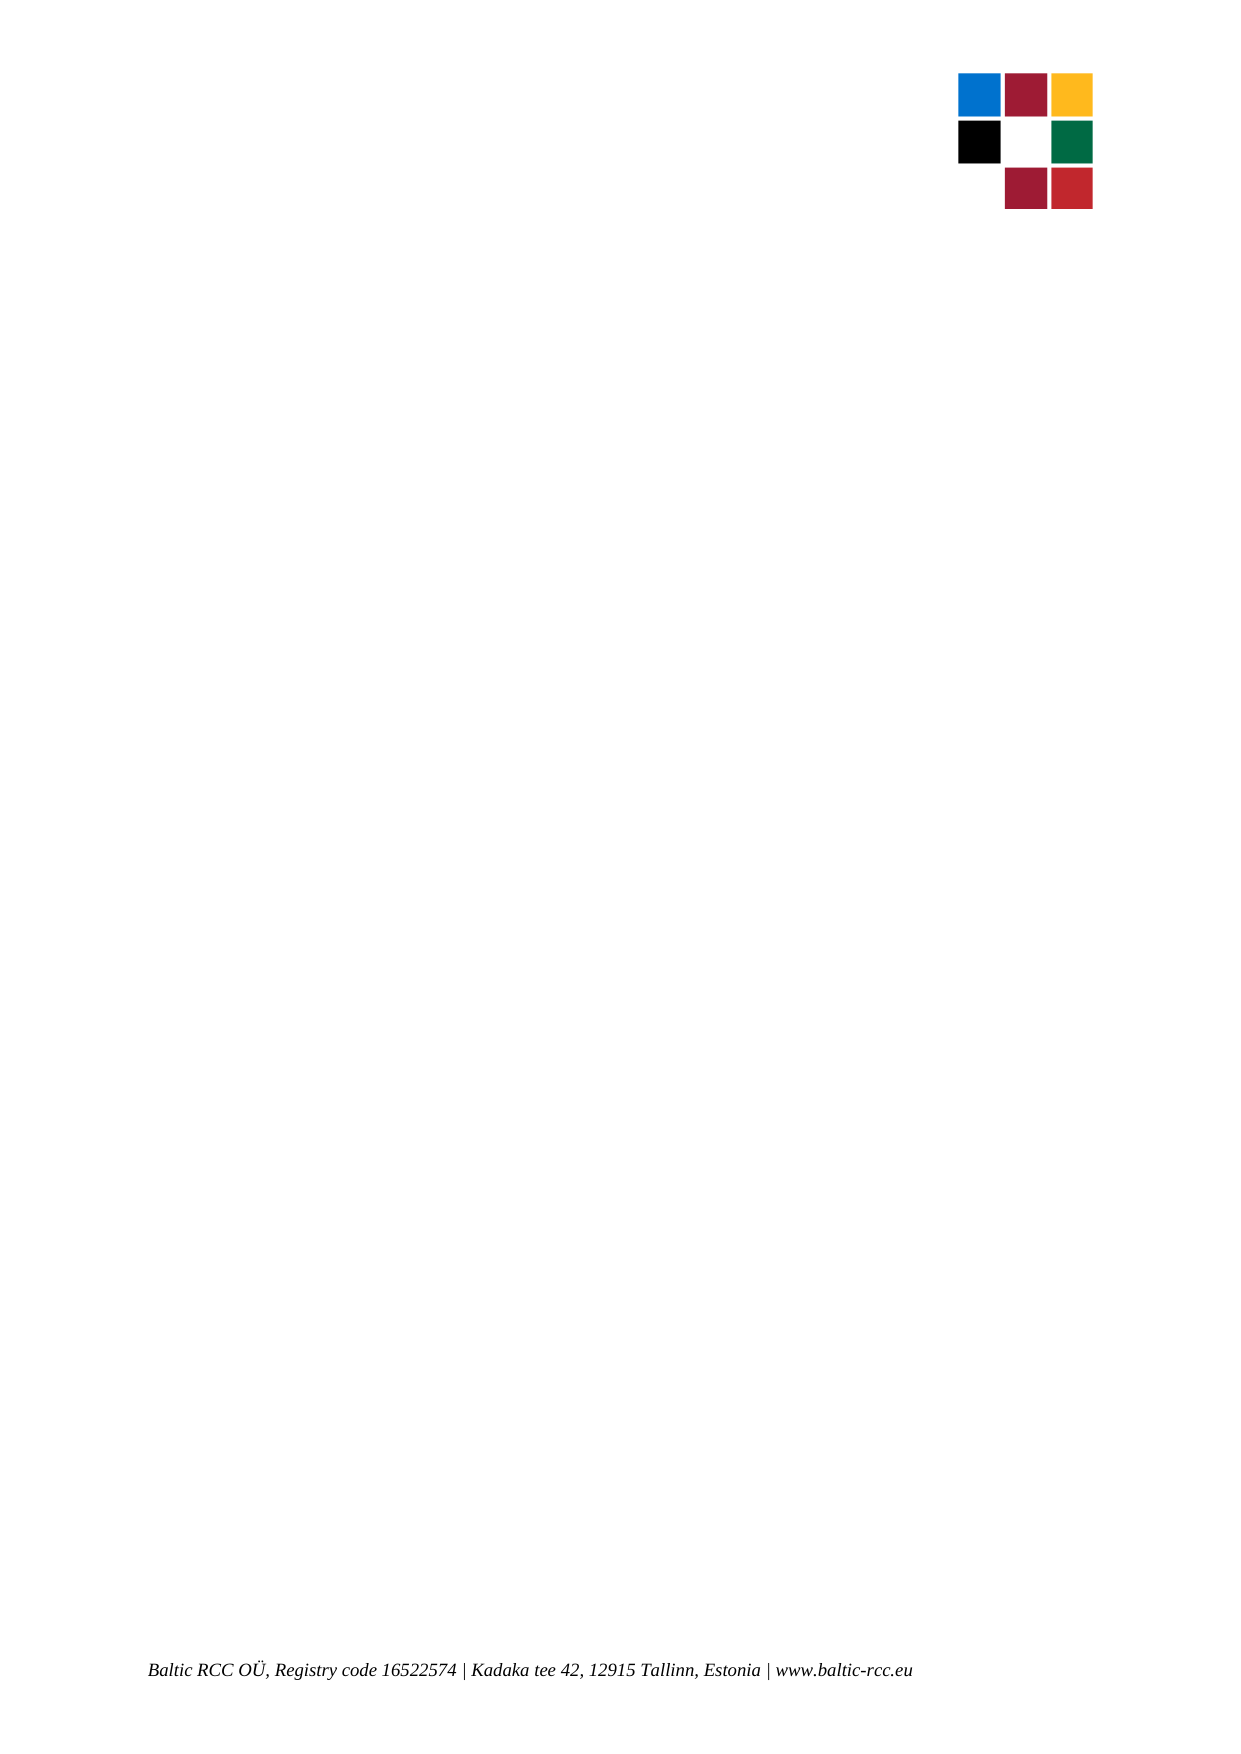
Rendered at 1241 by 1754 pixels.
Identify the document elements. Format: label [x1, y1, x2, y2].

picture [958, 73, 1093, 209]
